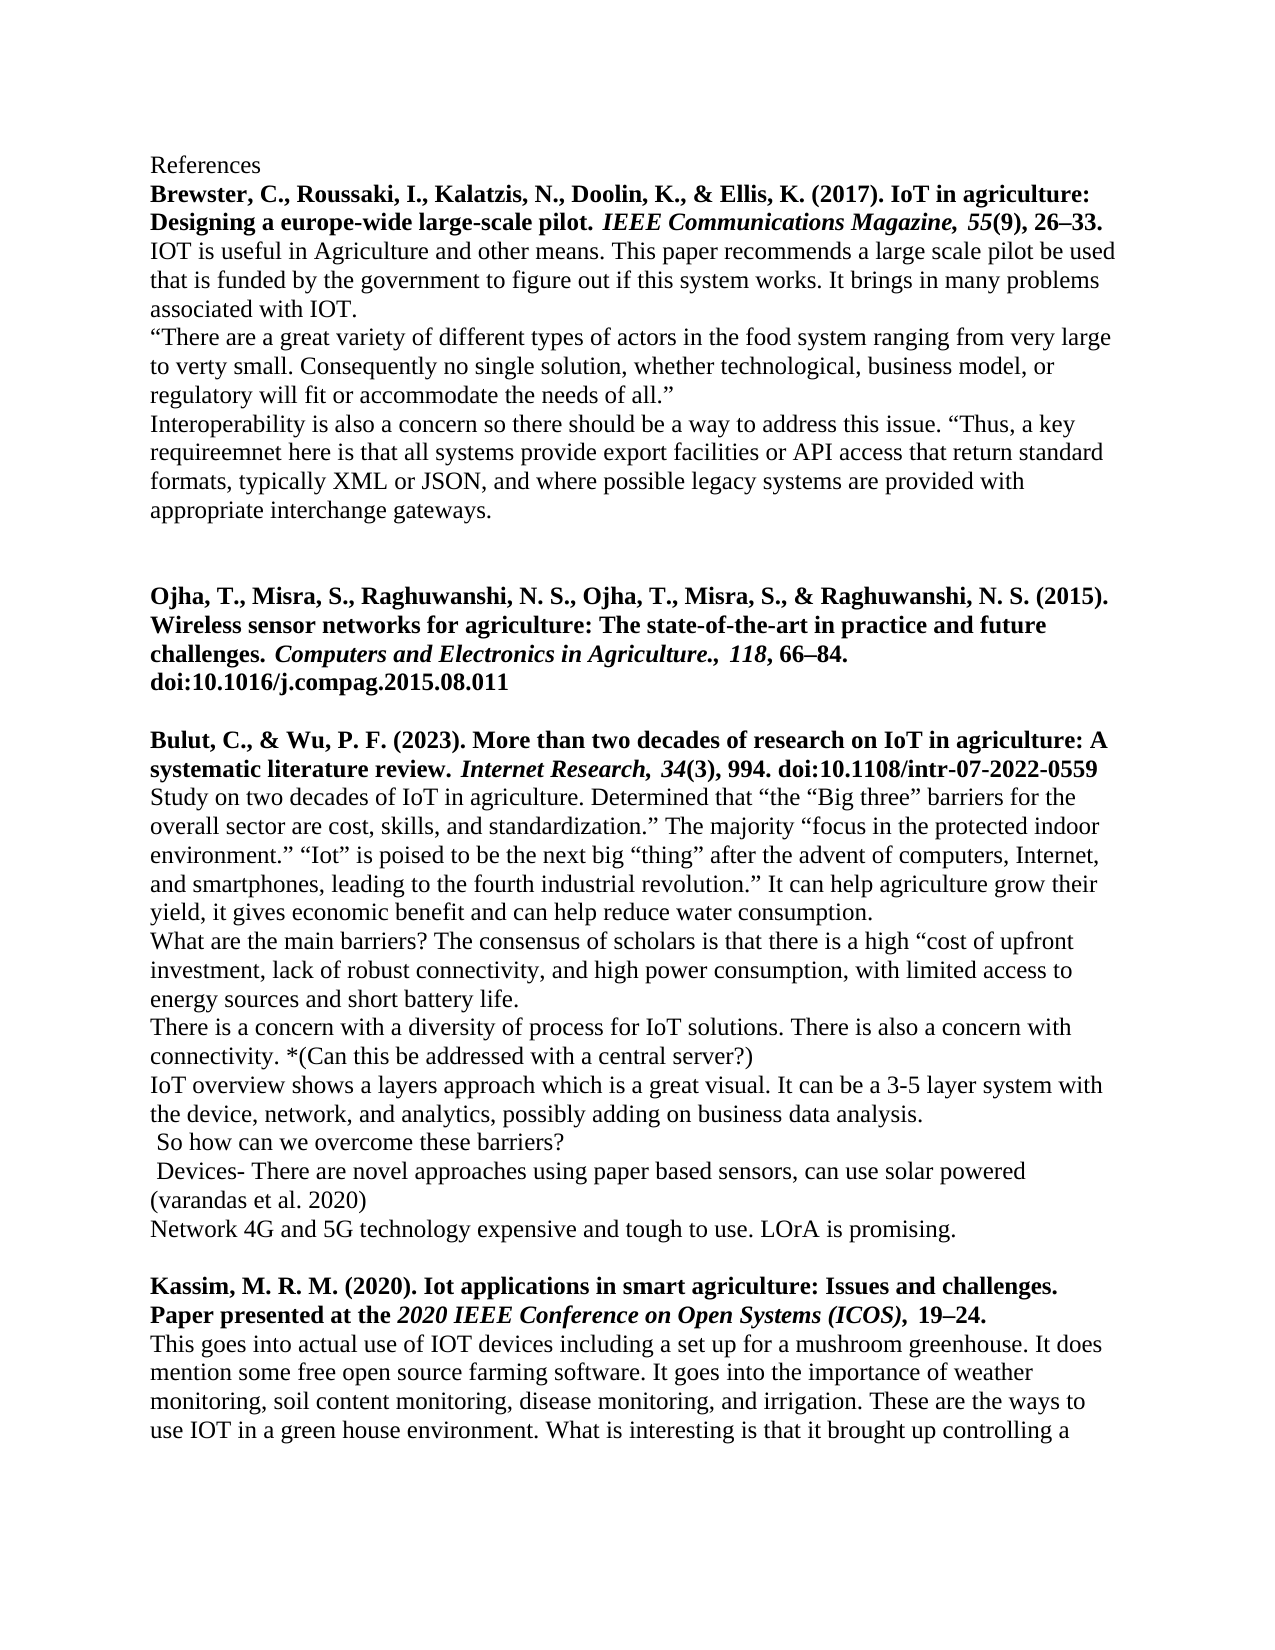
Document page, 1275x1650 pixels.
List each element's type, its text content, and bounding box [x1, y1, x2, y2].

text What are the main barriers? The consensus of scholars is that there is a high “cost of upfront investment, lack of robust connectivity, and high power consumption, with limited access to energy sources and short battery life. [150, 926, 1125, 1012]
text Bulut, C., & Wu, P. F. (2023). More than two decades of research on IoT in agriculture: A systematic literature review. Internet Research, 34(3), 994. doi:10.1108/intr-07-2022-0559 [150, 725, 1125, 782]
text Interoperability is also a concern so there should be a way to address this issue. “Thus, a key requireemnet here is that all systems provide export facilities or API access that return standard formats, typically XML or JSON, and where possible legacy systems are provided with appropriate interchange gateways. [150, 409, 1125, 524]
text “There are a great variety of different types of actors in the food system ranging from very large to verty small. Consequently no single solution, whether technological, business model, or regulatory will fit or accommodate the needs of all.” [150, 322, 1125, 409]
text Kassim, M. R. M. (2020). Iot applications in smart agriculture: Issues and challenges. Paper presented at the 2020 IEEE Conference on Open Systems (ICOS), 19–24. [150, 1271, 1125, 1329]
text Network 4G and 5G technology expensive and tough to use. LOrA is promising. [150, 1214, 1125, 1242]
text Devices- There are novel approaches using paper based sensors, can use solar powered (varandas et al. 2020) [150, 1156, 1125, 1214]
text References [150, 150, 1125, 179]
text IoT overview shows a layers approach which is a great visual. It can be a 3-5 layer system with the device, network, and analytics, possibly adding on business data analysis. [150, 1070, 1125, 1127]
text So how can we overcome these barriers? [150, 1127, 1125, 1156]
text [150, 1329, 1125, 1444]
text IOT is useful in Agriculture and other means. This paper recommends a large scale pilot be used that is funded by the government to figure out if this system works. It brings in many problems associated with IOT. [150, 236, 1125, 322]
text Ojha, T., Misra, S., Raghuwanshi, N. S., Ojha, T., Misra, S., & Raghuwanshi, N. S. (2015). Wireless sensor networks for agriculture: The state-of-the-art in practice and future challenges. Computers and Electronics in Agriculture., 118, 66–84. doi:10.1016/j.compag.2015.08.011 [150, 581, 1125, 696]
text Study on two decades of IoT in agriculture. Determined that “the “Big three” barriers for the overall sector are cost, skills, and standardization.” The majority “focus in the protected indoor environment.” “Iot” is poised to be the next big “thing” after the advent of computers, Internet, and smartphones, leading to the fourth industrial revolution.” It can help agriculture grow their yield, it gives economic benefit and can help reduce water consumption. [150, 782, 1125, 926]
text Brewster, C., Roussaki, I., Kalatzis, N., Doolin, K., & Ellis, K. (2017). IoT in agriculture: Designing a europe-wide large-scale pilot. IEEE Communications Magazine, 55(9), 26–33. [150, 179, 1125, 236]
text There is a concern with a diversity of process for IoT solutions. There is also a concern with connectivity. *(Can this be addressed with a central server?) [150, 1012, 1125, 1070]
